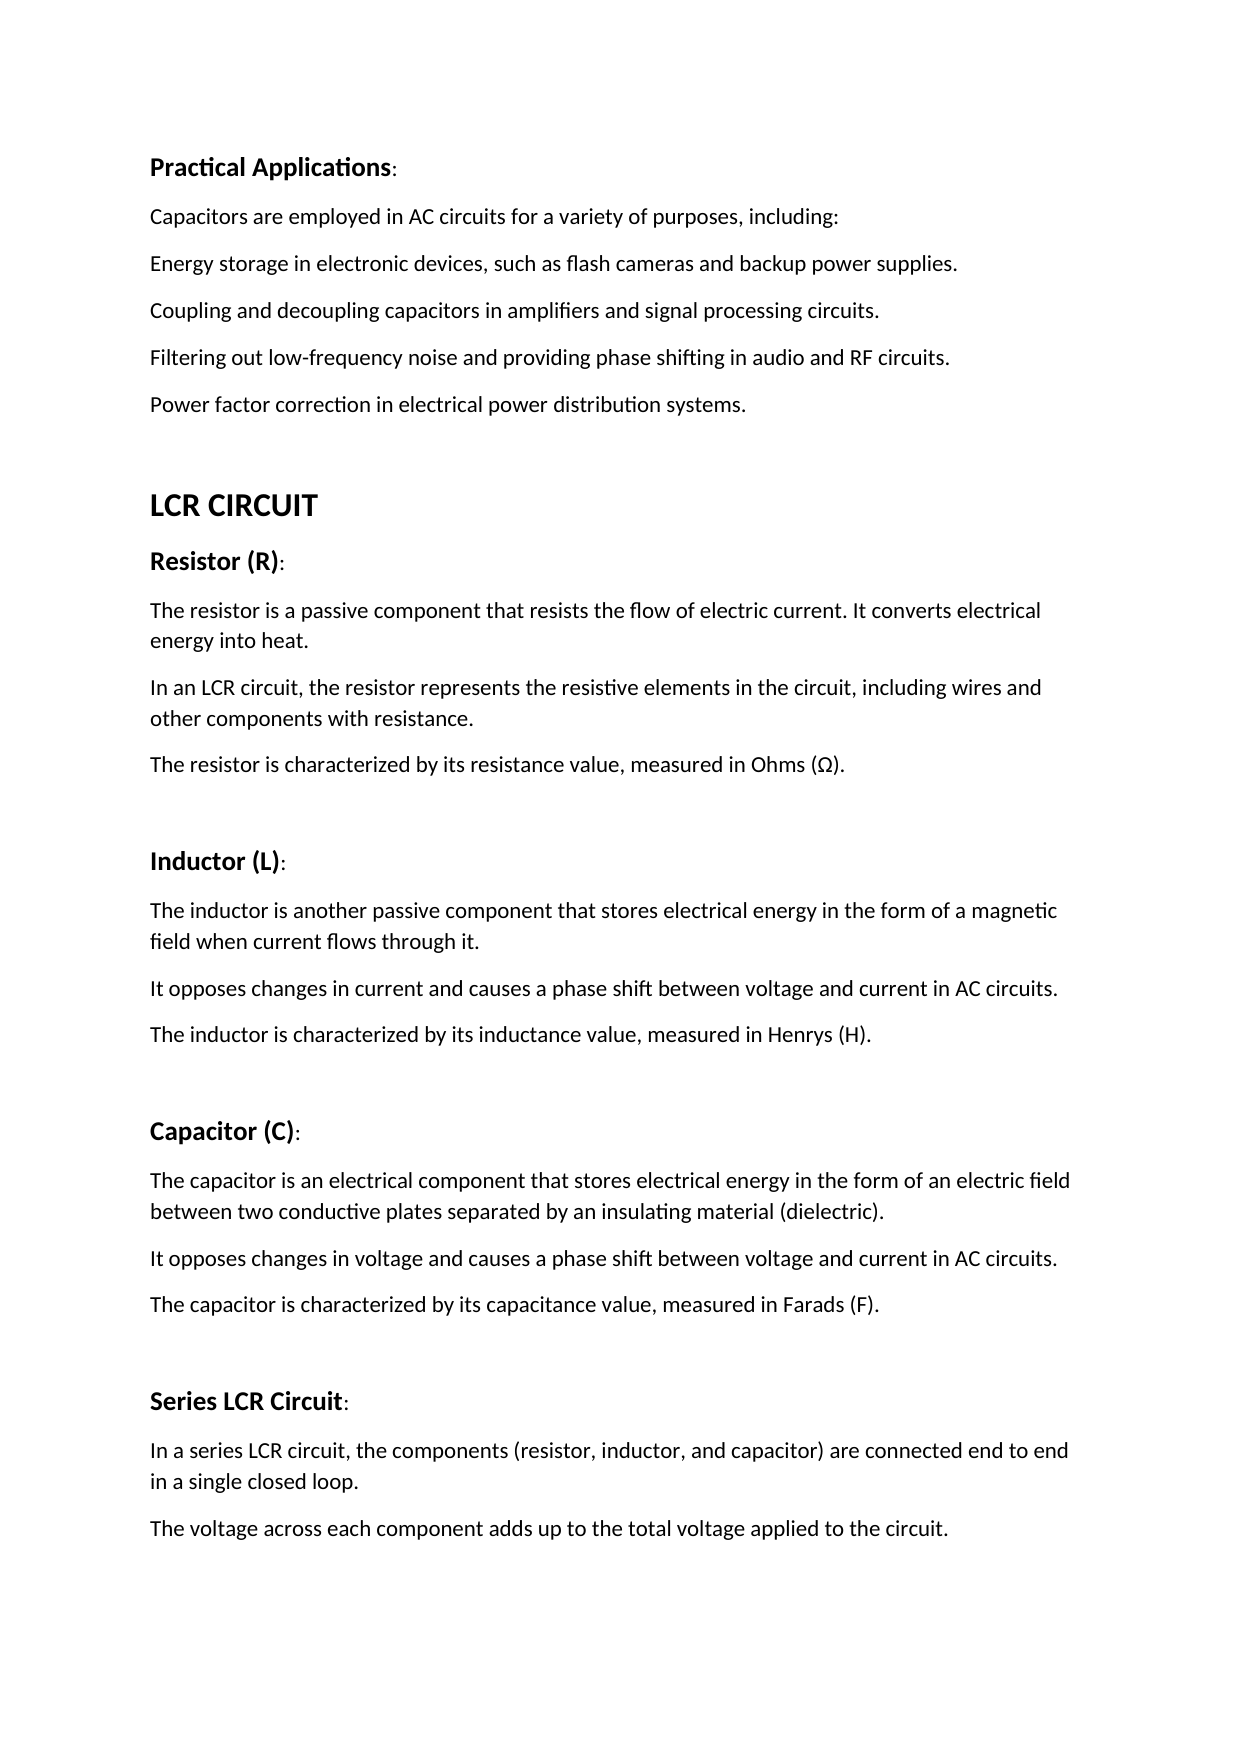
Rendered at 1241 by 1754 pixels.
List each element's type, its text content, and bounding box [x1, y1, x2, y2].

text The capacitor is characterized by its capacitance value, measured in Farads (F). [150, 1291, 1090, 1319]
text Series LCR Circuit: [150, 1384, 1090, 1417]
text LCR CIRCUIT [150, 483, 1090, 524]
text Coupling and decoupling capacitors in amplifiers and signal processing circuits. [150, 296, 1090, 324]
text Energy storage in electronic devices, such as flash cameras and backup power supplies. [150, 249, 1090, 277]
text The inductor is characterized by its inductance value, measured in Henrys (H). [150, 1021, 1090, 1049]
text Capacitors are employed in AC circuits for a variety of purposes, including: [150, 202, 1090, 230]
text It opposes changes in voltage and causes a phase shift between voltage and current in AC circuits. [150, 1244, 1090, 1272]
text Inductor (L): [150, 844, 1090, 877]
text Practical Applications: [150, 150, 1090, 183]
text Capacitor (C): [150, 1114, 1090, 1147]
text The resistor is characterized by its resistance value, measured in Ohms (Ω). [150, 751, 1090, 779]
text It opposes changes in current and causes a phase shift between voltage and current in AC circuits. [150, 974, 1090, 1002]
text Resistor (R): [150, 544, 1090, 577]
text The inductor is another passive component that stores electrical energy in the form of a magnetic field when current flows through it. [150, 897, 1090, 955]
text The capacitor is an electrical component that stores electrical energy in the form of an electric field between two conductive plates separated by an insulating material (dielectric). [150, 1167, 1090, 1225]
text The voltage across each component adds up to the total voltage applied to the circuit. [150, 1514, 1090, 1542]
text Power factor correction in electrical power distribution systems. [150, 390, 1090, 418]
text In a series LCR circuit, the components (resistor, inductor, and capacitor) are connected end to end in a single closed loop. [150, 1437, 1090, 1495]
text In an LCR circuit, the resistor represents the resistive elements in the circuit, including wires and other components with resistance. [150, 673, 1090, 732]
text The resistor is a passive component that resists the flow of electric current. It converts electrical energy into heat. [150, 596, 1090, 655]
text Filtering out low-frequency noise and providing phase shifting in audio and RF circuits. [150, 343, 1090, 371]
